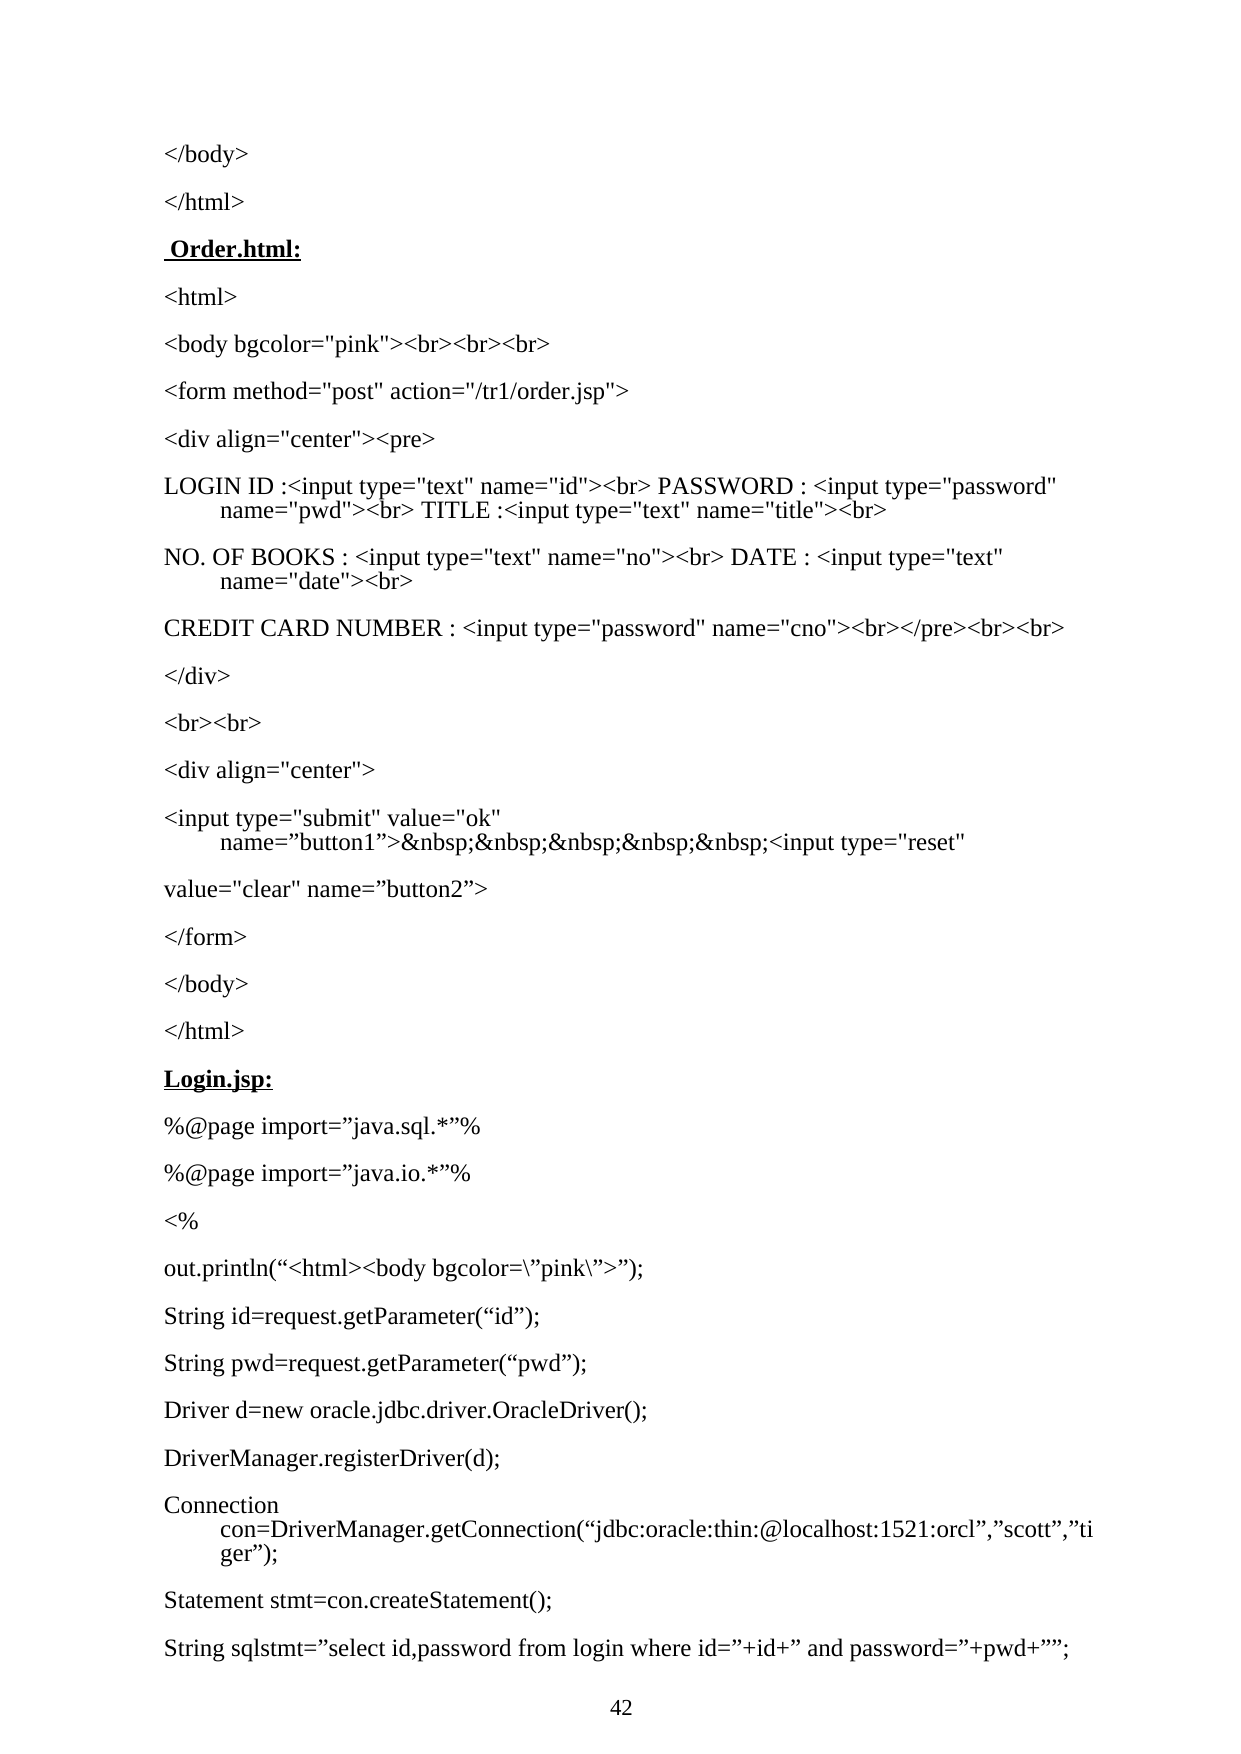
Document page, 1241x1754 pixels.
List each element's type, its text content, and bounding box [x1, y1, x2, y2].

subtitle </html> [164, 191, 1103, 215]
subtitle LOGIN ID :<input type="text" name="id"><br> PASSWORD : <input type="password" name="pwd"><br> TITLE :<input type="text" name="title"><br> [164, 476, 1103, 523]
subtitle <html> [164, 286, 1103, 310]
subtitle value="clear" name=”button2”> [164, 878, 1103, 902]
subtitle </form> [164, 926, 1103, 950]
subtitle <div align="center"><pre> [164, 428, 1103, 452]
subtitle </html> [164, 1021, 1103, 1044]
subtitle </body> [164, 973, 1103, 997]
subtitle <div align="center"> [164, 760, 1103, 784]
subtitle Order.html: [164, 238, 1103, 262]
subtitle </div> [164, 665, 1103, 689]
subtitle Statement stmt=con.createStatement(); [164, 1589, 1103, 1613]
subtitle CREDIT CARD NUMBER : <input type="password" name="cno"><br></pre><br><br> [164, 618, 1103, 642]
subtitle Driver d=new oracle.jdbc.driver.OracleDriver(); [164, 1400, 1103, 1424]
subtitle DriverManager.registerDriver(d); [164, 1447, 1103, 1471]
subtitle Login.jsp: [164, 1068, 1103, 1092]
subtitle String pwd=request.getParameter(“pwd”); [164, 1352, 1103, 1376]
subtitle <body bgcolor="pink"><br><br><br> [164, 333, 1103, 357]
subtitle NO. OF BOOKS : <input type="text" name="no"><br> DATE : <input type="text" name="date"><br> [164, 547, 1103, 594]
subtitle %@page import=”java.sql.*”% [164, 1116, 1103, 1139]
subtitle String id=request.getParameter(“id”); [164, 1305, 1103, 1329]
subtitle String sqlstmt=”select id,password from login where id=”+id+” and password=”+pwd+””; [164, 1637, 1103, 1661]
subtitle </body> [164, 144, 1103, 167]
subtitle <form method="post" action="/tr1/order.jsp"> [164, 381, 1103, 404]
subtitle <input type="submit" value="ok" name=”button1”>&nbsp;&nbsp;&nbsp;&nbsp;&nbsp;<input type="reset" [164, 807, 1103, 855]
subtitle <% [164, 1210, 1103, 1234]
subtitle <br><br> [164, 713, 1103, 736]
subtitle %@page import=”java.io.*”% [164, 1163, 1103, 1187]
subtitle out.println(“<html><body bgcolor=\”pink\”>”); [164, 1258, 1103, 1281]
subtitle Connection con=DriverManager.getConnection(“jdbc:oracle:thin:@localhost:1521:orcl”,”scott”,”tiger”); [164, 1495, 1103, 1566]
